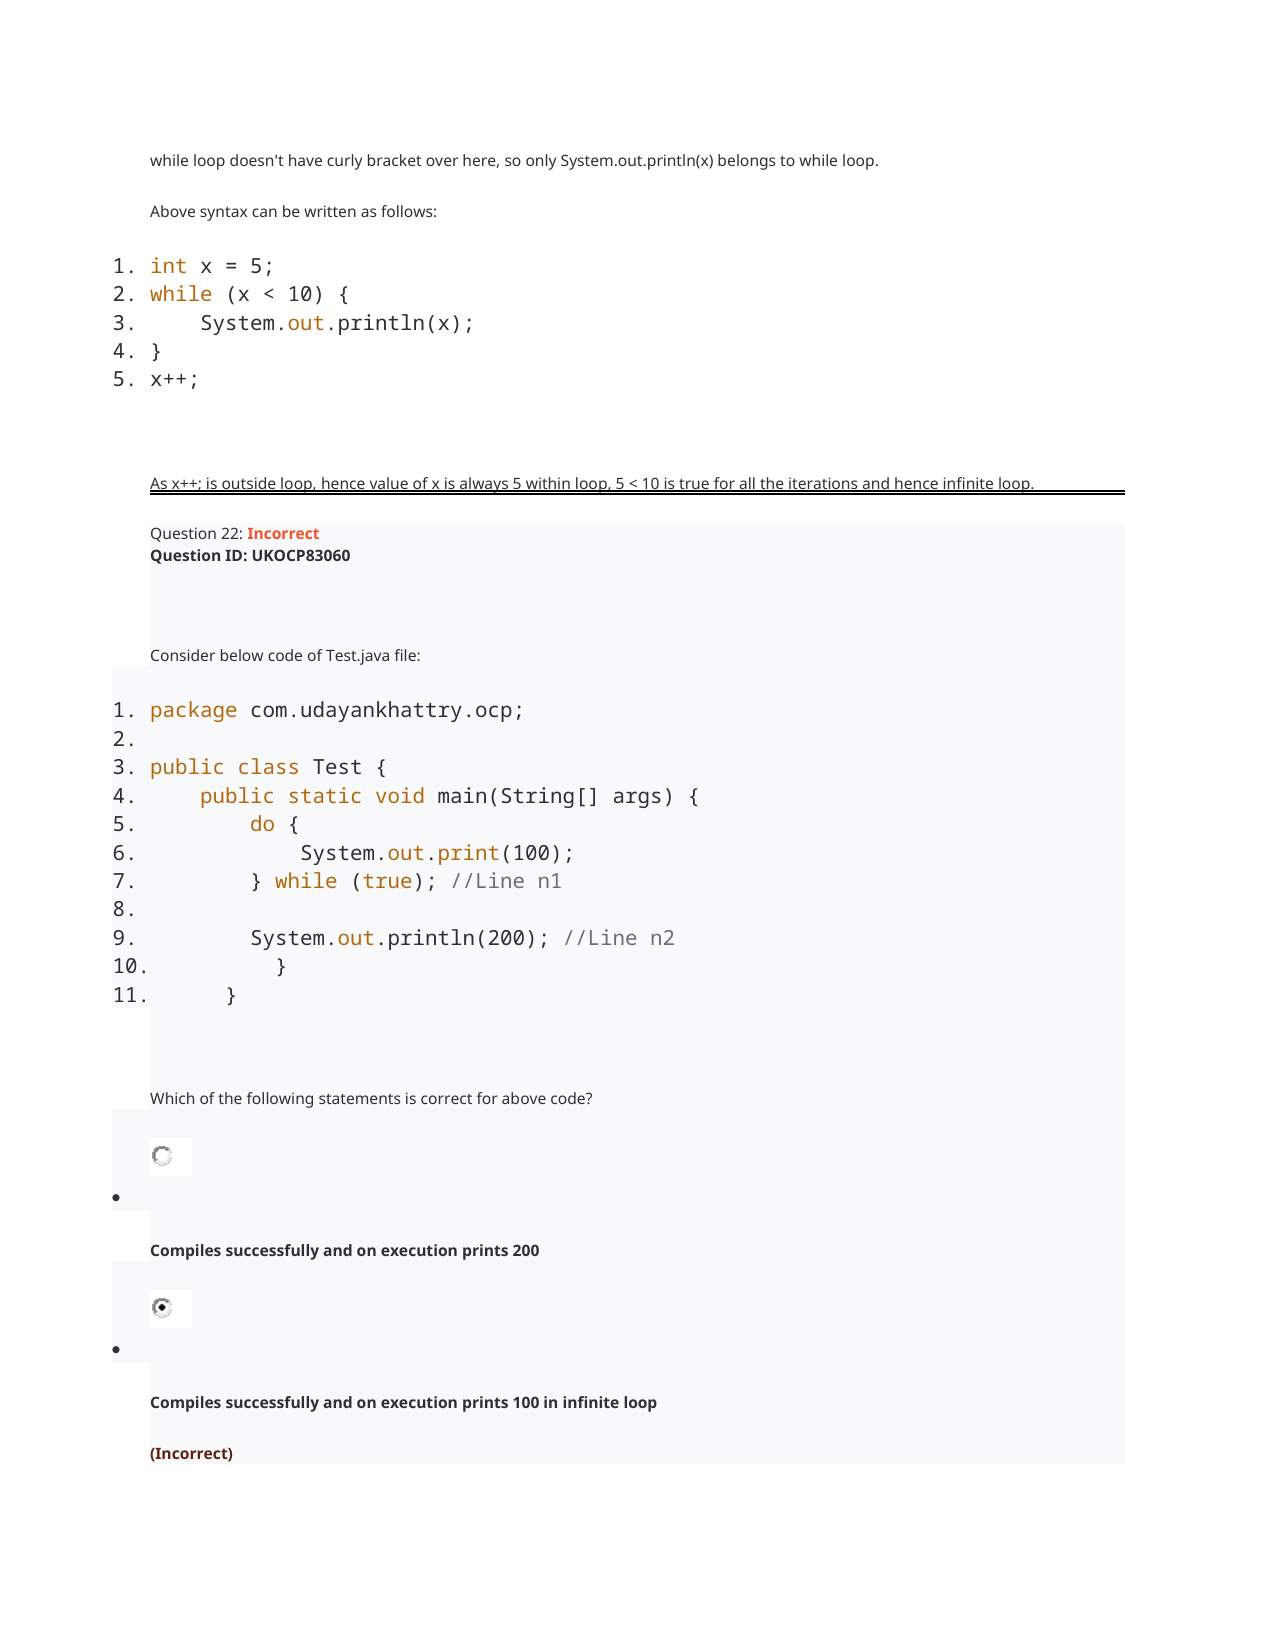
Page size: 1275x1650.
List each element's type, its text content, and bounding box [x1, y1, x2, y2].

list System.out.println(200); //Line n2 [112, 923, 1125, 951]
list while (x < 10) { [112, 279, 1125, 308]
list } [112, 951, 1125, 980]
text Question ID: UKOCP83060 [150, 544, 1125, 566]
list package com.udayankhattry.ocp; [112, 696, 1125, 724]
text Compiles successfully and on execution prints 100 in infinite loop [150, 1392, 1125, 1413]
list } [112, 980, 1125, 1008]
list public static void main(String[] args) { [112, 781, 1125, 809]
list int x = 5; [112, 251, 1125, 279]
list x++; [112, 364, 1125, 393]
text (Incorrect) [150, 1442, 1125, 1464]
text As x++; is outside loop, hence value of x is always 5 within loop, 5 < 10 is true for all the iterations and hence infinite loop. [150, 473, 1125, 490]
list do { [112, 809, 1125, 838]
list public class Test { [112, 752, 1125, 781]
list } [112, 336, 1125, 364]
text Consider below code of Test.java file: [150, 645, 1125, 666]
list System.out.println(x); [112, 308, 1125, 336]
text Compiles successfully and on execution prints 200 [150, 1240, 1125, 1261]
text Above syntax can be written as follows: [150, 200, 1125, 222]
text Which of the following statements is correct for above code? [150, 1088, 1125, 1109]
list } while (true); //Line n1 [112, 866, 1125, 894]
text while loop doesn't have curly bracket over here, so only System.out.println(x) belongs to while loop. [150, 150, 1125, 171]
list System.out.print(100); [112, 838, 1125, 866]
text Question 22: Incorrect [150, 523, 1125, 544]
